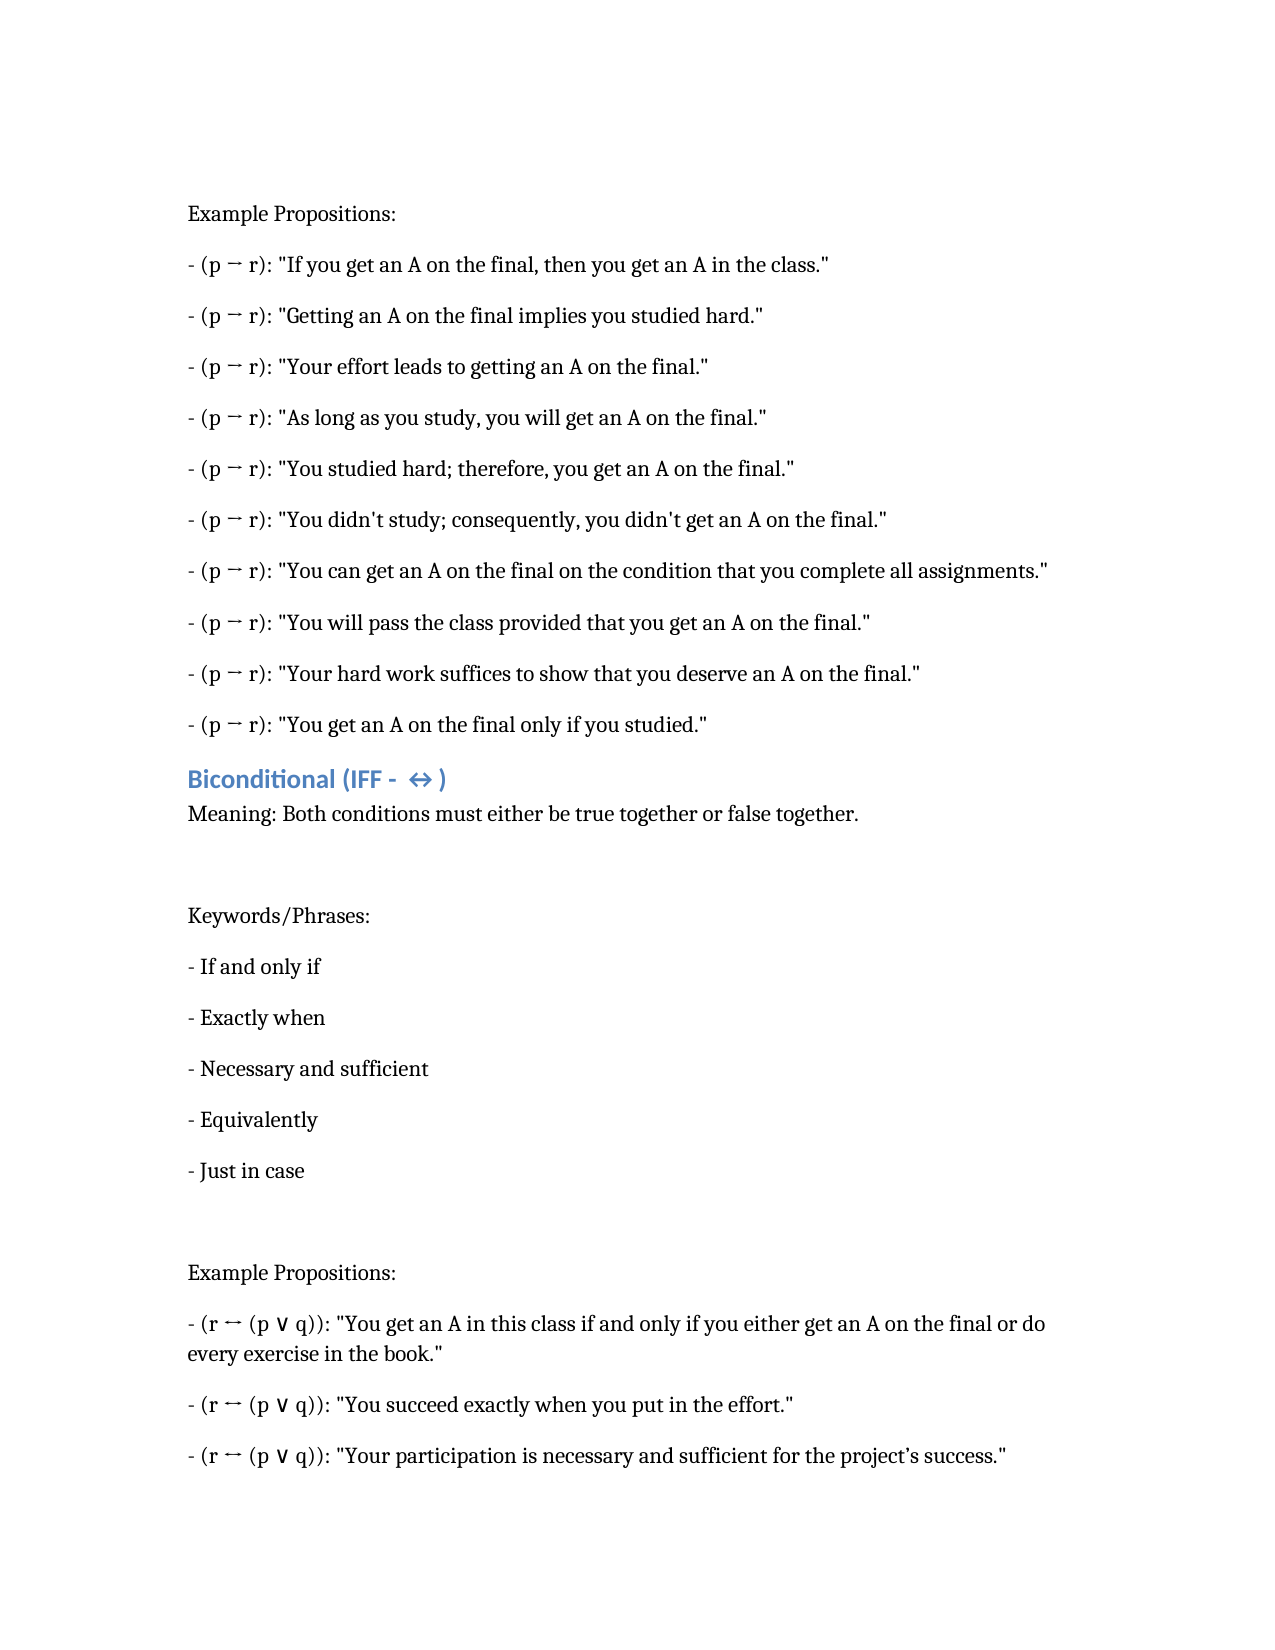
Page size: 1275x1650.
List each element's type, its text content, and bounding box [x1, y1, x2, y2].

text Example Propositions: [187, 201, 1087, 227]
text - (p → r): "Your effort leads to getting an A on the final." [187, 354, 1087, 381]
text - (r ↔ (p ∨ q)): "Your participation is necessary and sufficient for the project’s success." [187, 1443, 1087, 1469]
subtitle Biconditional (IFF - ↔) [187, 762, 1087, 796]
text - If and only if [187, 953, 1087, 980]
text - (r ↔ (p ∨ q)): "You succeed exactly when you put in the effort." [187, 1392, 1087, 1418]
text - (p → r): "You get an A on the final only if you studied." [187, 711, 1087, 738]
text - Equivalently [187, 1107, 1087, 1133]
text Keywords/Phrases: [187, 902, 1087, 929]
text Example Propositions: [187, 1260, 1087, 1286]
text - (p → r): "You will pass the class provided that you get an A on the final." [187, 609, 1087, 636]
text - (p → r): "As long as you study, you will get an A on the final." [187, 405, 1087, 432]
text - (p → r): "You studied hard; therefore, you get an A on the final." [187, 456, 1087, 483]
text - Necessary and sufficient [187, 1056, 1087, 1082]
text - Just in case [187, 1158, 1087, 1184]
text - (p → r): "If you get an A on the final, then you get an A in the class." [187, 252, 1087, 278]
text - (p → r): "Your hard work suffices to show that you deserve an A on the final." [187, 660, 1087, 687]
text - (p → r): "Getting an A on the final implies you studied hard." [187, 303, 1087, 329]
text - (p → r): "You didn't study; consequently, you didn't get an A on the final." [187, 507, 1087, 534]
text - (r ↔ (p ∨ q)): "You get an A in this class if and only if you either get an A on the final or do every exercise in the book." [187, 1311, 1087, 1367]
text Meaning: Both conditions must either be true together or false together. [187, 800, 1087, 827]
text - Exactly when [187, 1004, 1087, 1031]
text - (p → r): "You can get an A on the final on the condition that you complete all assignments." [187, 558, 1087, 585]
